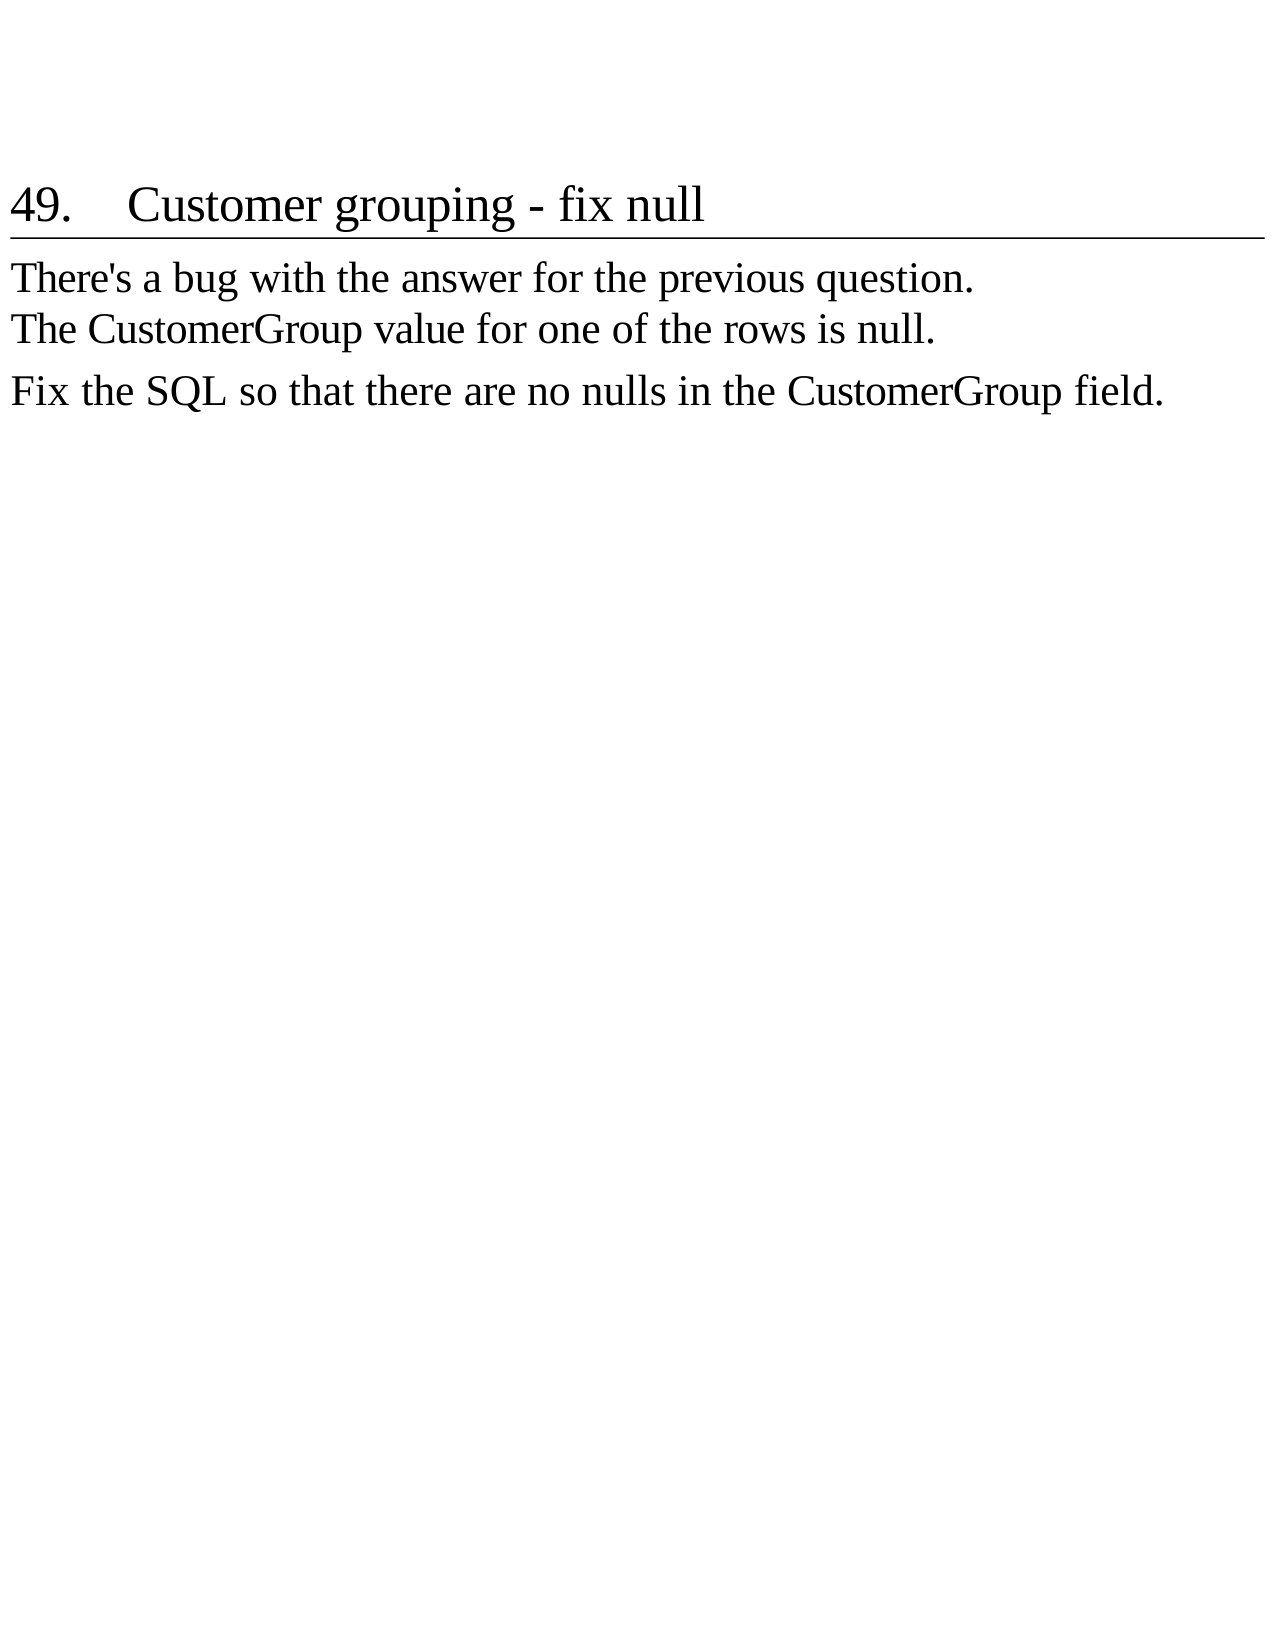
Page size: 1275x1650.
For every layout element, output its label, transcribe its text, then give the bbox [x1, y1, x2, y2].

subtitle Customer grouping - fix null [10, 174, 1275, 233]
text Fix the SQL so that there are no nulls in the CustomerGroup field. [10, 364, 1275, 415]
text There's a bug with the answer for the previous question. The CustomerGroup value for one of the rows is null. [10, 252, 1052, 353]
